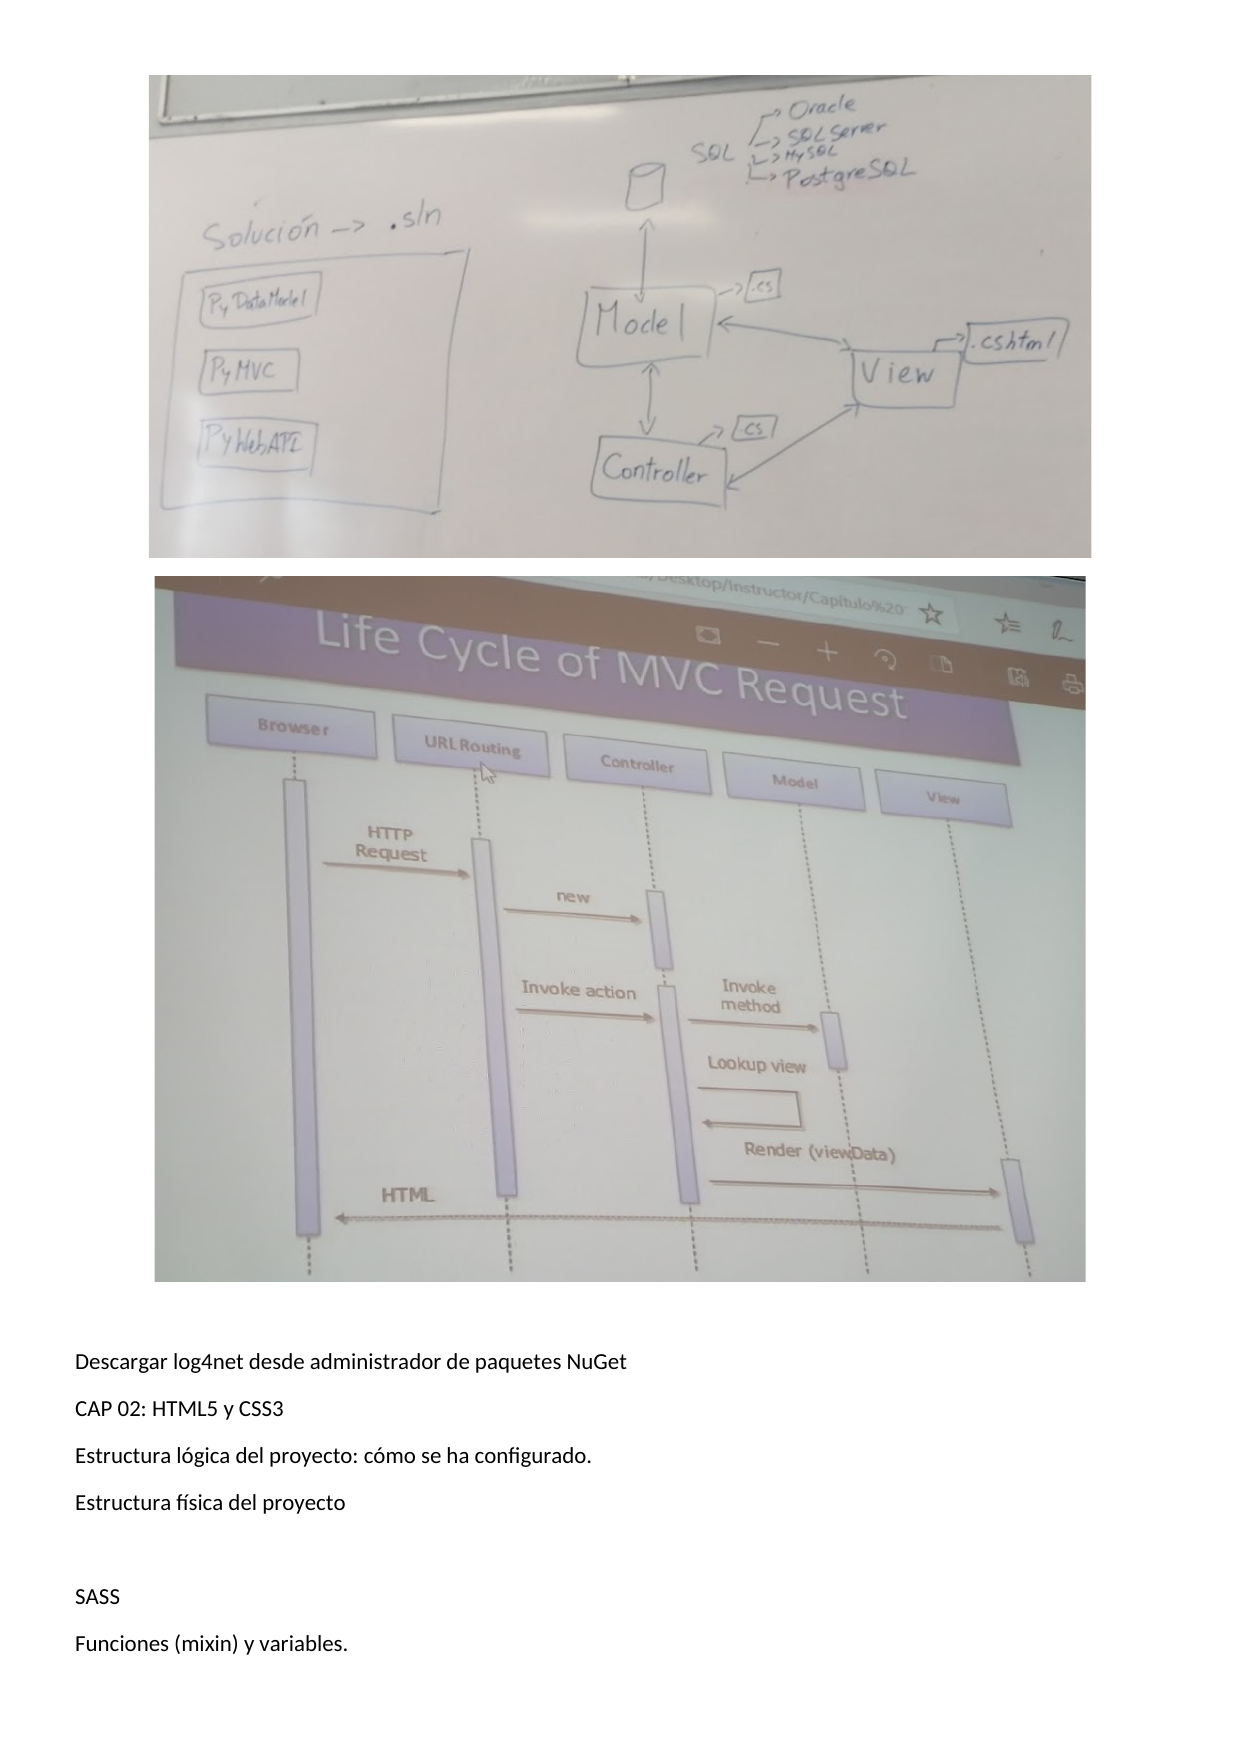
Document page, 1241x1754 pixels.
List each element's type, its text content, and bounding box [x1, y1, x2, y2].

text CAP 02: HTML5 y CSS3 [75, 1394, 1165, 1422]
text Estructura física del proyecto [75, 1488, 1165, 1516]
picture [148, 75, 1092, 558]
text Estructura lógica del proyecto: cómo se ha configurado. [75, 1441, 1165, 1469]
picture [154, 576, 1086, 1282]
text SASS [75, 1582, 1165, 1610]
text Descargar log4net desde administrador de paquetes NuGet [75, 1347, 1165, 1376]
text Funciones (mixin) y variables. [75, 1629, 1165, 1657]
